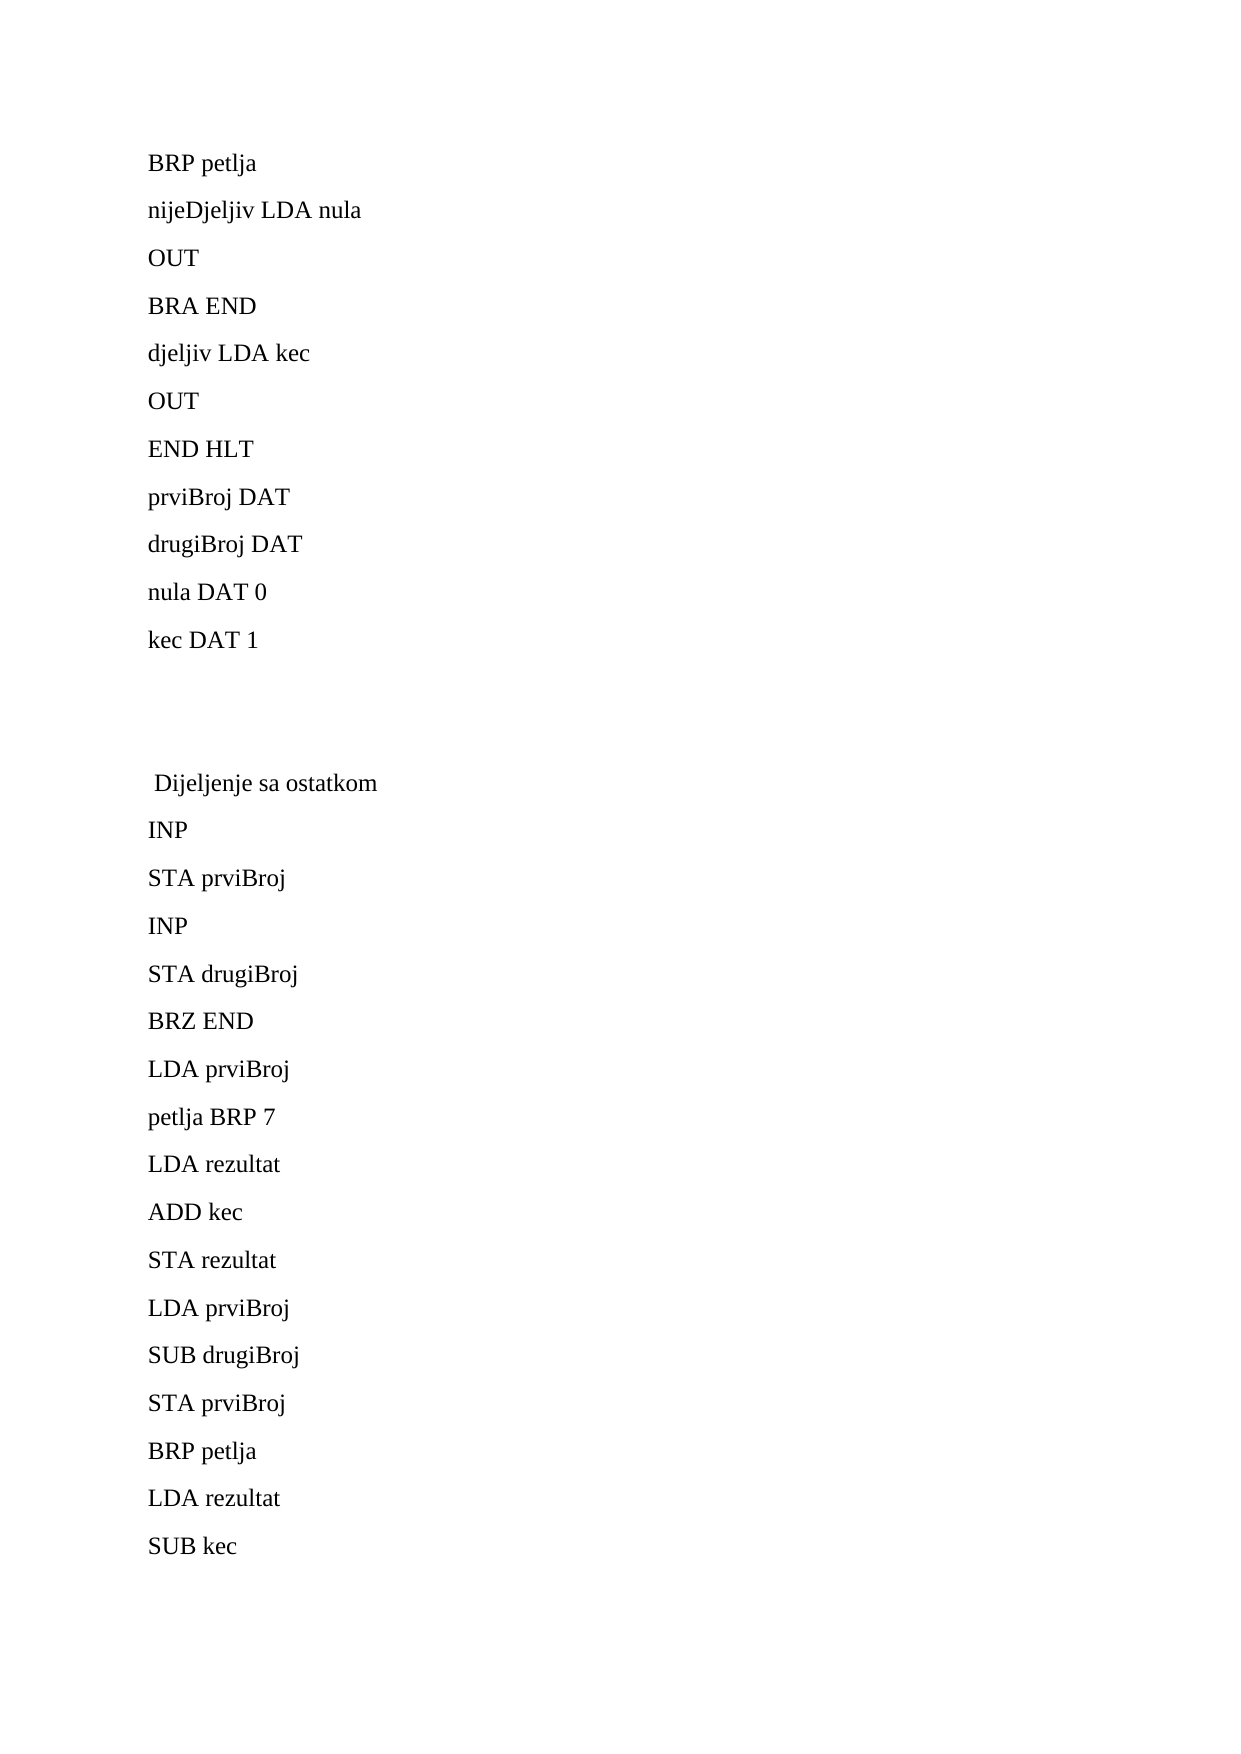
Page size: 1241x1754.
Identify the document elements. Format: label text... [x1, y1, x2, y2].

text LDA rezultat [148, 1149, 1093, 1178]
text BRP petlja [148, 148, 1093, 176]
text OUT [148, 243, 1093, 272]
text nijeDjeljiv LDA nula [148, 195, 1093, 224]
text drugiBroj DAT [148, 529, 1093, 558]
text LDA prviBroj [148, 1054, 1093, 1083]
text BRZ END [148, 1006, 1093, 1035]
text LDA prviBroj [148, 1293, 1093, 1321]
text LDA rezultat [148, 1483, 1093, 1512]
text STA prviBroj [148, 863, 1093, 892]
text SUB kec [148, 1531, 1093, 1560]
text prviBroj DAT [148, 482, 1093, 510]
text STA prviBroj [148, 1388, 1093, 1417]
text INP [148, 911, 1093, 940]
text STA rezultat [148, 1245, 1093, 1274]
text ADD kec [148, 1197, 1093, 1226]
text petlja BRP 7 [148, 1102, 1093, 1131]
text nula DAT 0 [148, 577, 1093, 606]
text INP [148, 816, 1093, 844]
text BRA END [148, 291, 1093, 319]
text STA drugiBroj [148, 959, 1093, 987]
text SUB drugiBroj [148, 1340, 1093, 1369]
text BRP petlja [148, 1436, 1093, 1464]
text djeljiv LDA kec [148, 338, 1093, 367]
text kec DAT 1 [148, 625, 1093, 653]
text Dijeljenje sa ostatkom [148, 768, 1093, 797]
text OUT [148, 386, 1093, 415]
text END HLT [148, 434, 1093, 463]
